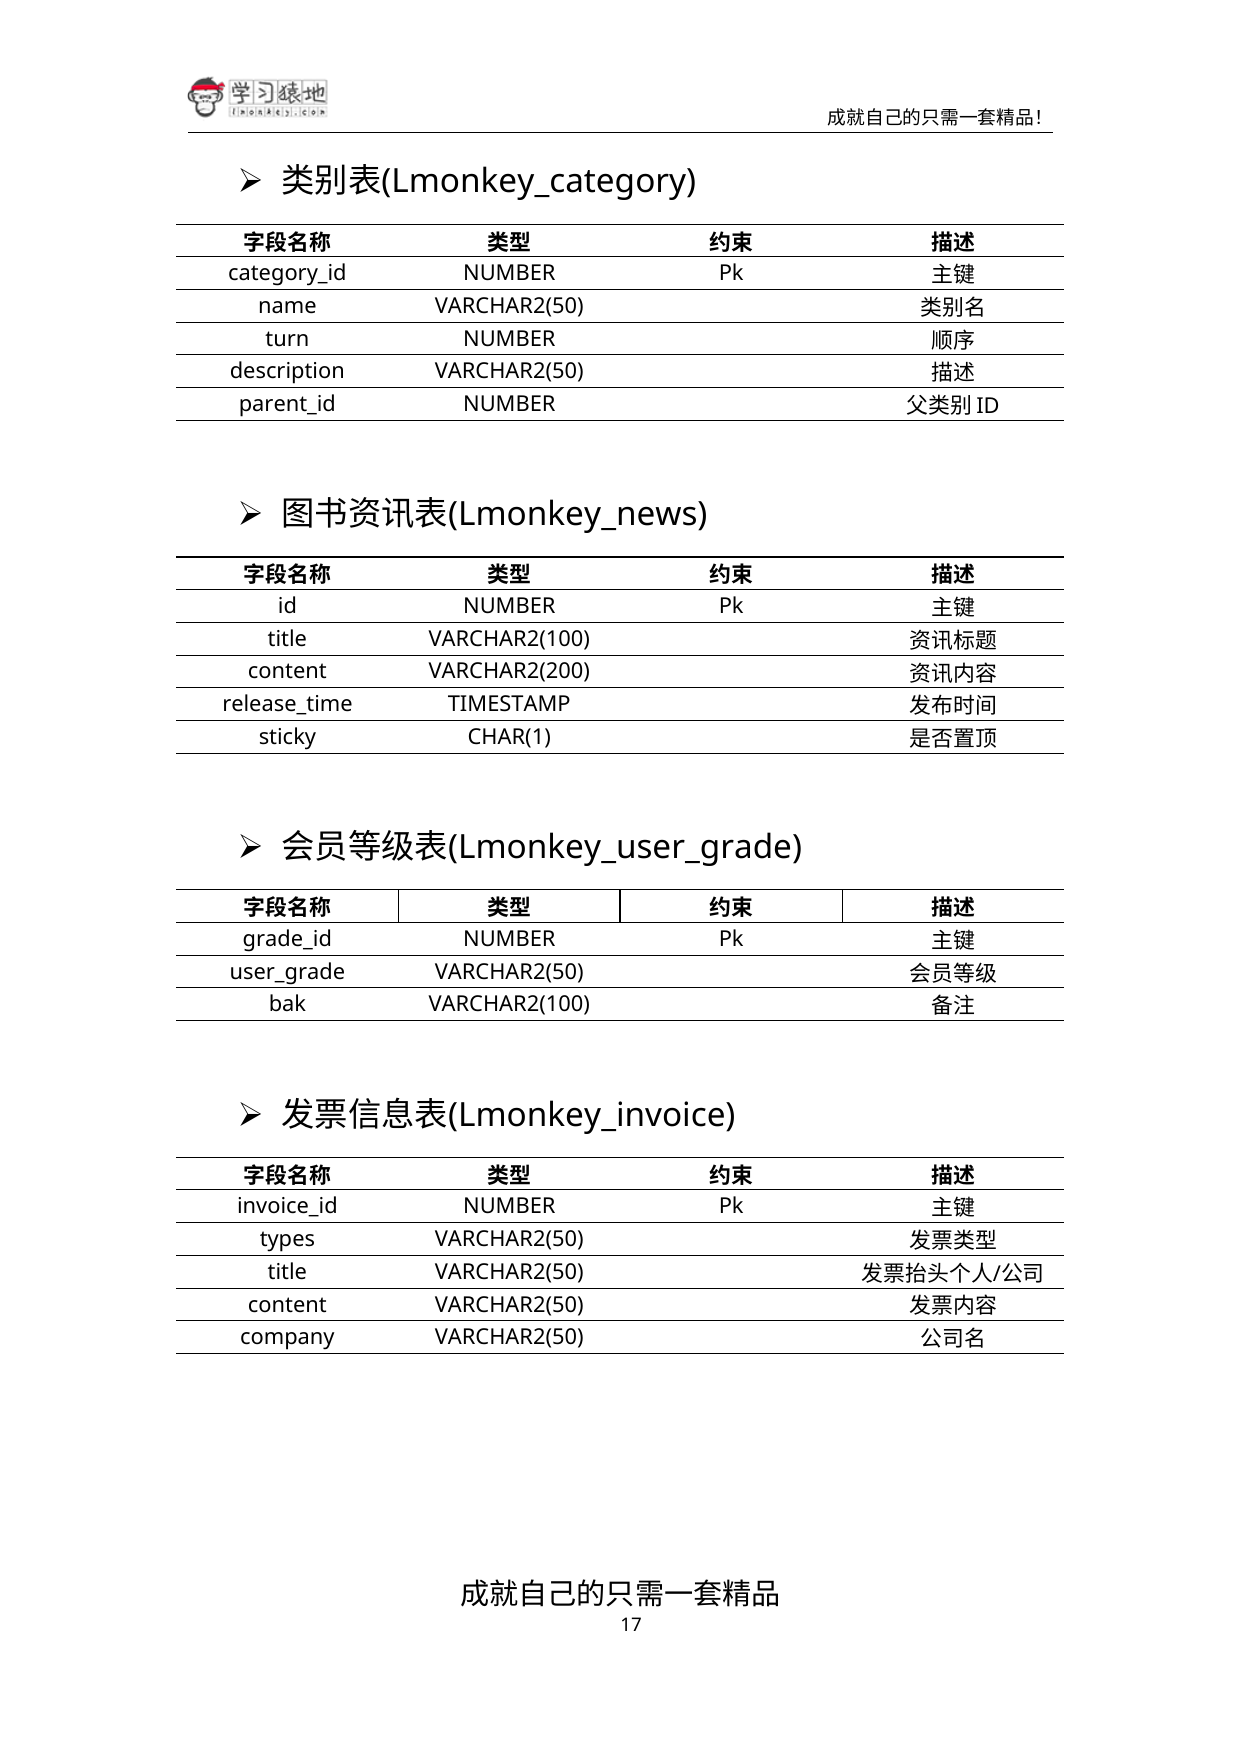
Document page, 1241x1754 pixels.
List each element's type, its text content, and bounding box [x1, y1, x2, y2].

table_cell VARCHAR2(100) [398, 623, 620, 654]
table_cell [620, 355, 842, 387]
table_cell 主键 [842, 923, 1064, 954]
table_cell content [176, 656, 398, 687]
table_cell [620, 1223, 842, 1255]
table_cell VARCHAR2(50) [398, 1223, 620, 1255]
table_header 约束 [620, 558, 842, 589]
table_header 字段名称 [176, 890, 398, 922]
table_cell VARCHAR2(50) [398, 956, 620, 987]
table_cell [620, 623, 842, 654]
table_cell [620, 1321, 842, 1353]
table_cell NUMBER [398, 1190, 620, 1222]
table_cell 父类别ID [842, 388, 1064, 420]
table_cell VARCHAR2(100) [398, 988, 620, 1020]
table_cell description [176, 355, 398, 387]
table_cell company [176, 1321, 398, 1353]
table_cell 资讯内容 [842, 656, 1064, 687]
table_cell TIMESTAMP [398, 688, 620, 720]
table_header 约束 [620, 225, 842, 256]
list 发票信息表(Lmonkey_invoice) [237, 1087, 1053, 1136]
table_cell 备注 [842, 988, 1064, 1020]
table_cell category_id [176, 257, 398, 289]
table_cell 发票类型 [842, 1223, 1064, 1255]
table_cell release_time [176, 688, 398, 720]
table_cell bak [176, 988, 398, 1020]
table_header 约束 [620, 1158, 842, 1189]
table_cell VARCHAR2(50) [398, 1289, 620, 1320]
table_cell Pk [620, 257, 842, 289]
table_header 约束 [621, 890, 842, 922]
table_cell [620, 323, 842, 354]
table_cell NUMBER [398, 388, 620, 420]
table_cell NUMBER [398, 590, 620, 622]
table_cell [620, 656, 842, 687]
table_cell [620, 388, 842, 420]
table_cell [620, 290, 842, 322]
table_header 描述 [843, 890, 1064, 922]
table_cell sticky [176, 721, 398, 753]
table_cell grade_id [176, 923, 398, 954]
table_cell 公司名 [842, 1321, 1064, 1353]
table_cell 类别名 [842, 290, 1064, 322]
table_cell NUMBER [398, 323, 620, 354]
table_cell content [176, 1289, 398, 1320]
table_cell user_grade [176, 956, 398, 987]
table_header 描述 [842, 1158, 1064, 1189]
table_cell 主键 [842, 257, 1064, 289]
table_cell title [176, 1256, 398, 1287]
table_cell [620, 688, 842, 720]
picture [187, 73, 329, 125]
table_cell name [176, 290, 398, 322]
table_cell VARCHAR2(50) [398, 1256, 620, 1287]
table_header 类型 [398, 1158, 620, 1189]
table_cell turn [176, 323, 398, 354]
table_cell 发布时间 [842, 688, 1064, 720]
table_cell Pk [620, 590, 842, 622]
table_header 类型 [399, 890, 619, 922]
table_cell [620, 956, 842, 987]
table_header 描述 [842, 225, 1064, 256]
table_header 类型 [398, 558, 620, 589]
table_cell Pk [620, 923, 842, 954]
table_cell 会员等级 [842, 956, 1064, 987]
table_cell VARCHAR2(50) [398, 290, 620, 322]
table_cell 主键 [842, 1190, 1064, 1222]
table_cell [620, 1289, 842, 1320]
table_cell VARCHAR2(50) [398, 1321, 620, 1353]
table_header 字段名称 [176, 558, 398, 589]
table_cell parent_id [176, 388, 398, 420]
table_cell NUMBER [398, 923, 620, 954]
table_cell types [176, 1223, 398, 1255]
table_cell CHAR(1) [398, 721, 620, 753]
list 会员等级表(Lmonkey_user_grade) [237, 820, 1053, 868]
table_cell 资讯标题 [842, 623, 1064, 654]
table_cell id [176, 590, 398, 622]
list 类别表(Lmonkey_category) [237, 154, 1053, 203]
table_cell [620, 1256, 842, 1287]
table_cell NUMBER [398, 257, 620, 289]
table_cell 主键 [842, 590, 1064, 622]
table_header 字段名称 [176, 1158, 398, 1189]
table_cell title [176, 623, 398, 654]
table_cell [620, 988, 842, 1020]
table_header 描述 [842, 558, 1064, 589]
table_cell Pk [620, 1190, 842, 1222]
table_cell VARCHAR2(50) [398, 355, 620, 387]
table_cell VARCHAR2(200) [398, 656, 620, 687]
table_cell [620, 721, 842, 753]
table_header 字段名称 [176, 225, 398, 256]
table_cell 发票抬头个人/公司 [842, 1256, 1064, 1287]
table_cell 描述 [842, 355, 1064, 387]
table_cell 是否置顶 [842, 721, 1064, 753]
list 图书资讯表(Lmonkey_news) [237, 487, 1053, 536]
table_cell invoice_id [176, 1190, 398, 1222]
table_header 类型 [398, 225, 620, 256]
table_cell 发票内容 [842, 1289, 1064, 1320]
table_cell 顺序 [842, 323, 1064, 354]
